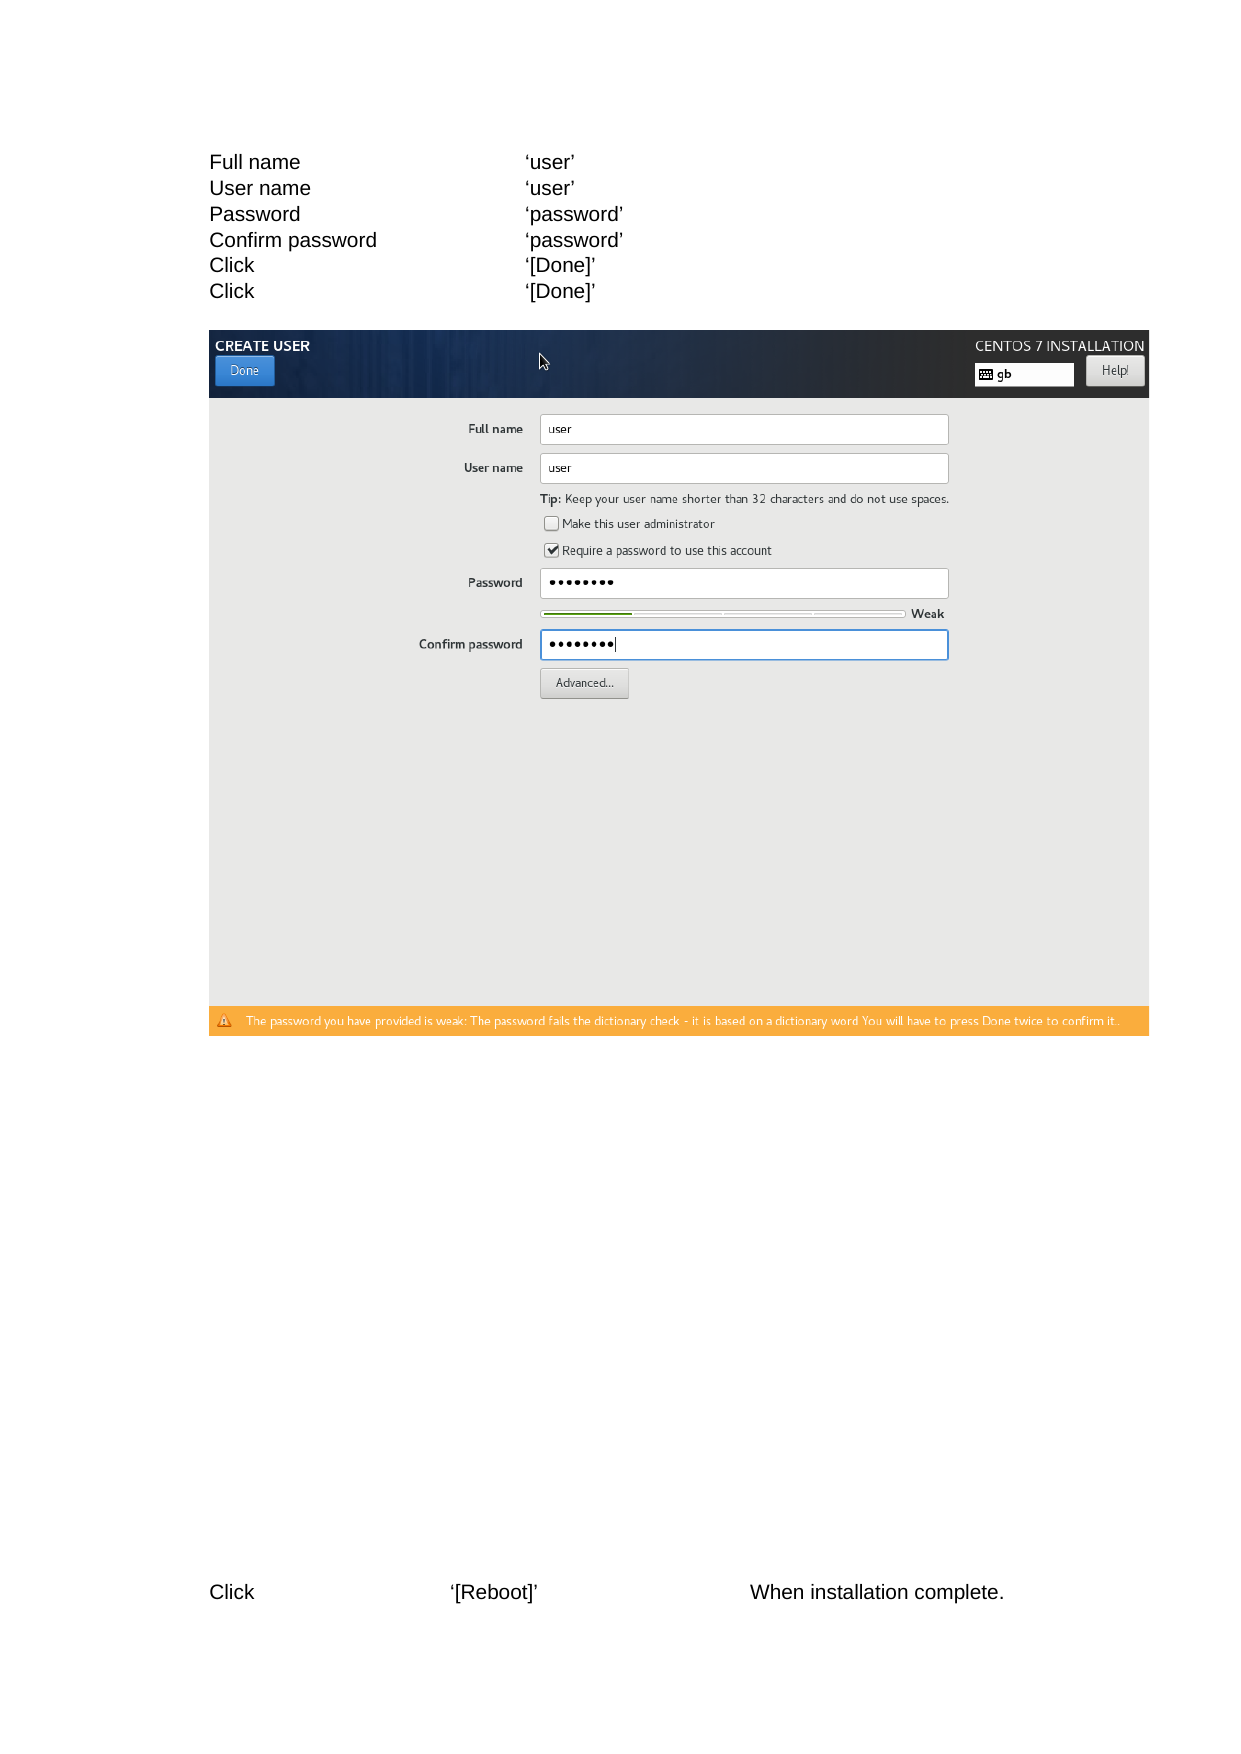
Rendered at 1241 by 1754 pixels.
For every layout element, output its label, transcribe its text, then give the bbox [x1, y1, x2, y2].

text Full name ‘user’ [209, 150, 1090, 174]
text Click ‘[Done]’ [209, 253, 1090, 277]
text Password ‘password’ [209, 202, 1090, 226]
text User name ‘user’ [209, 176, 1090, 200]
text Confirm password ‘password’ [209, 227, 1090, 251]
text Click ‘[Reboot]’ When installation complete. [209, 1579, 1090, 1603]
text Click ‘[Done]’ [209, 279, 1090, 303]
picture [209, 330, 1150, 1036]
